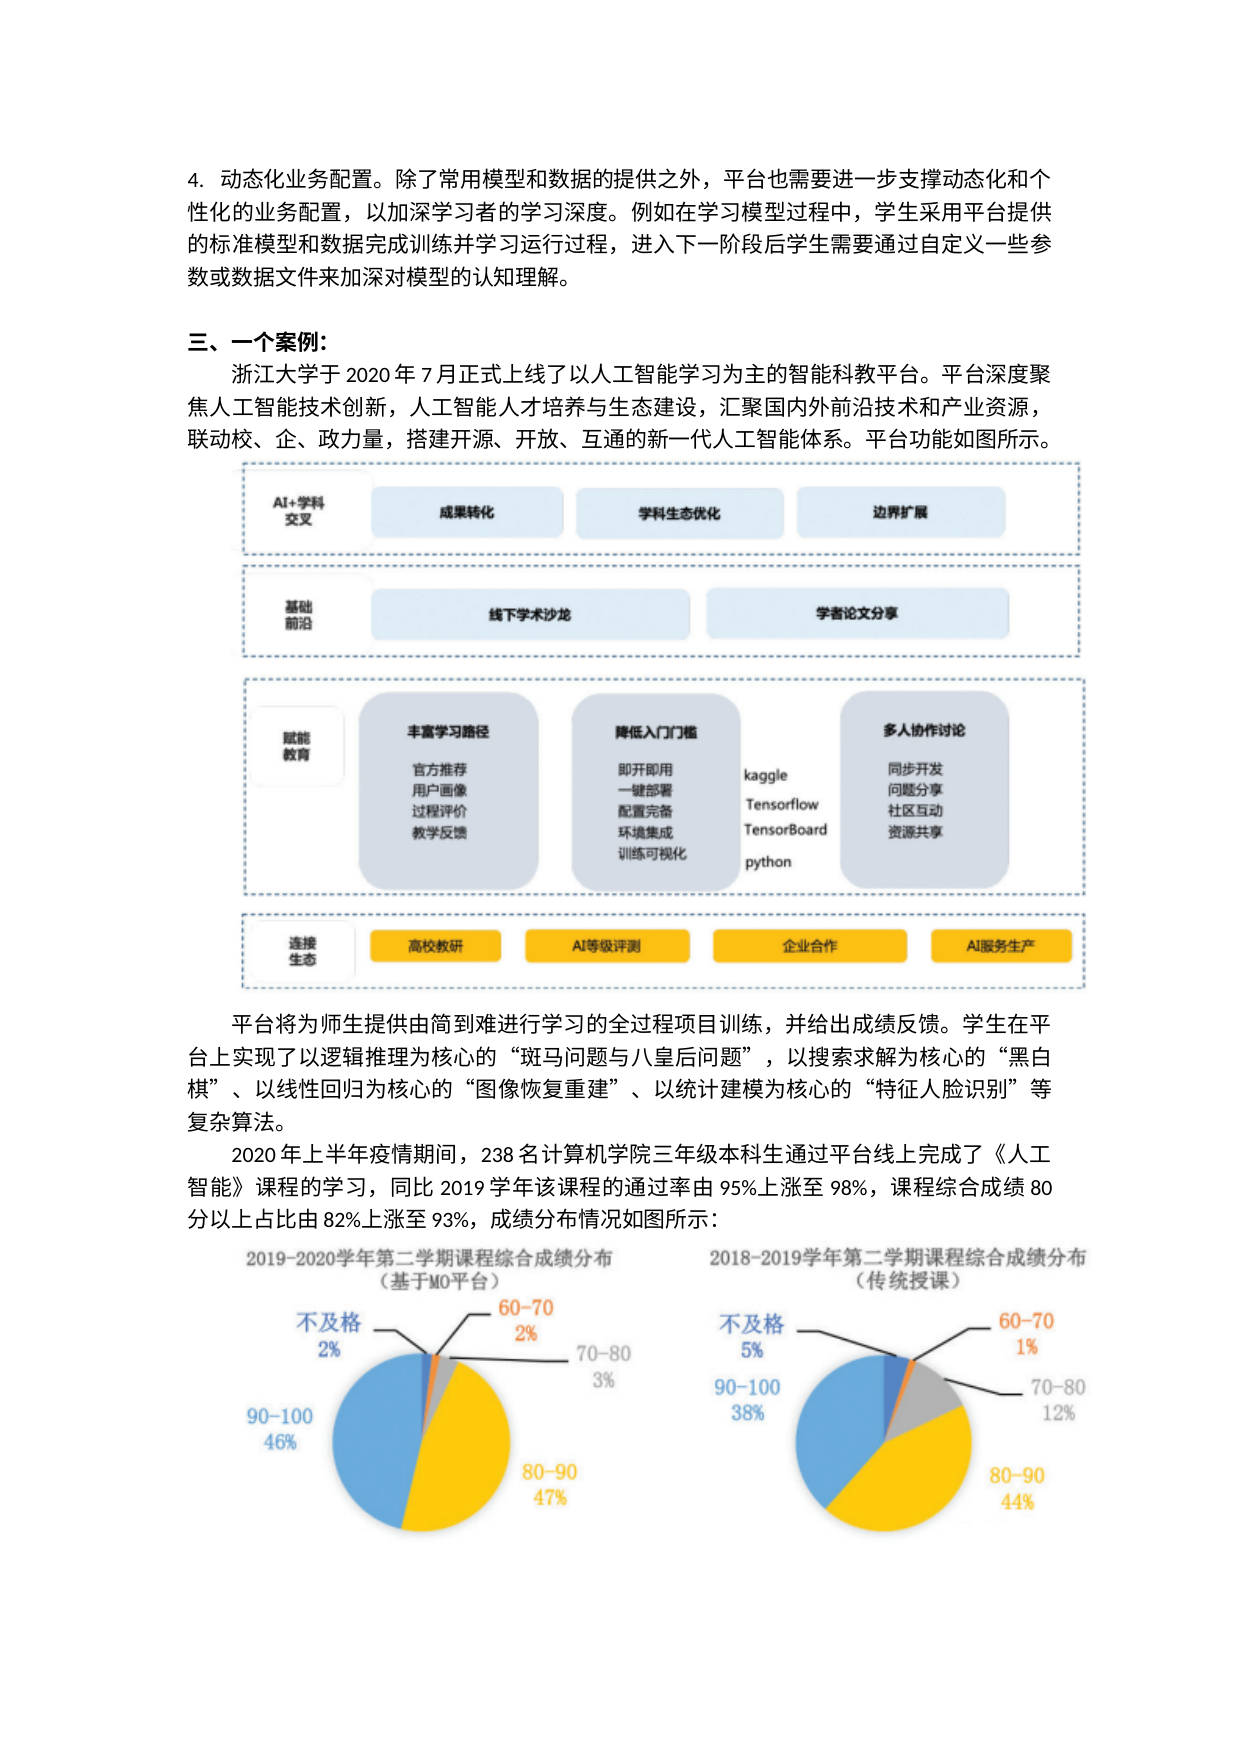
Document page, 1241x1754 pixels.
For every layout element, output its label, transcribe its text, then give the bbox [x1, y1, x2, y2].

list 三、一个案例： [187, 324, 1053, 357]
list 动态化业务配置。除了常用模型和数据的提供之外，平台也需要进一步支撑动态化和个性化的业务配置，以加深学习者的学习深度。例如在学习模型过程中，学生采用平台提供的标准模型和数据完成训练并学习运行过程，进入下一阶段后学生需要通过自定义一些参数或数据文件来加深对模型的认知理解。 [187, 162, 1053, 292]
list 浙江大学于2020年7月正式上线了以人工智能学习为主的智能科教平台。平台深度聚焦人工智能技术创新，人工智能人才培养与生态建设，汇聚国内外前沿技术和产业资源，联动校、企、政力量，搭建开源、开放、互通的新一代人工智能体系。平台功能如图所示。 [187, 357, 1053, 454]
list 平台将为师生提供由简到难进行学习的全过程项目训练，并给出成绩反馈。学生在平台上实现了以逻辑推理为核心的“斑马问题与八皇后问题”，以搜索求解为核心的“黑白棋”、以线性回归为核心的“图像恢复重建”、以统计建模为核心的“特征人脸识别”等复杂算法。 [187, 1007, 1053, 1137]
list 2020年上半年疫情期间，238名计算机学院三年级本科生通过平台线上完成了《人工智能》课程的学习，同比2019学年该课程的通过率由95%上涨至98%，课程综合成绩80分以上占比由82%上涨至93%，成绩分布情况如图所示： [187, 1137, 1053, 1234]
picture [231, 1234, 1097, 1549]
picture [231, 454, 1097, 1000]
